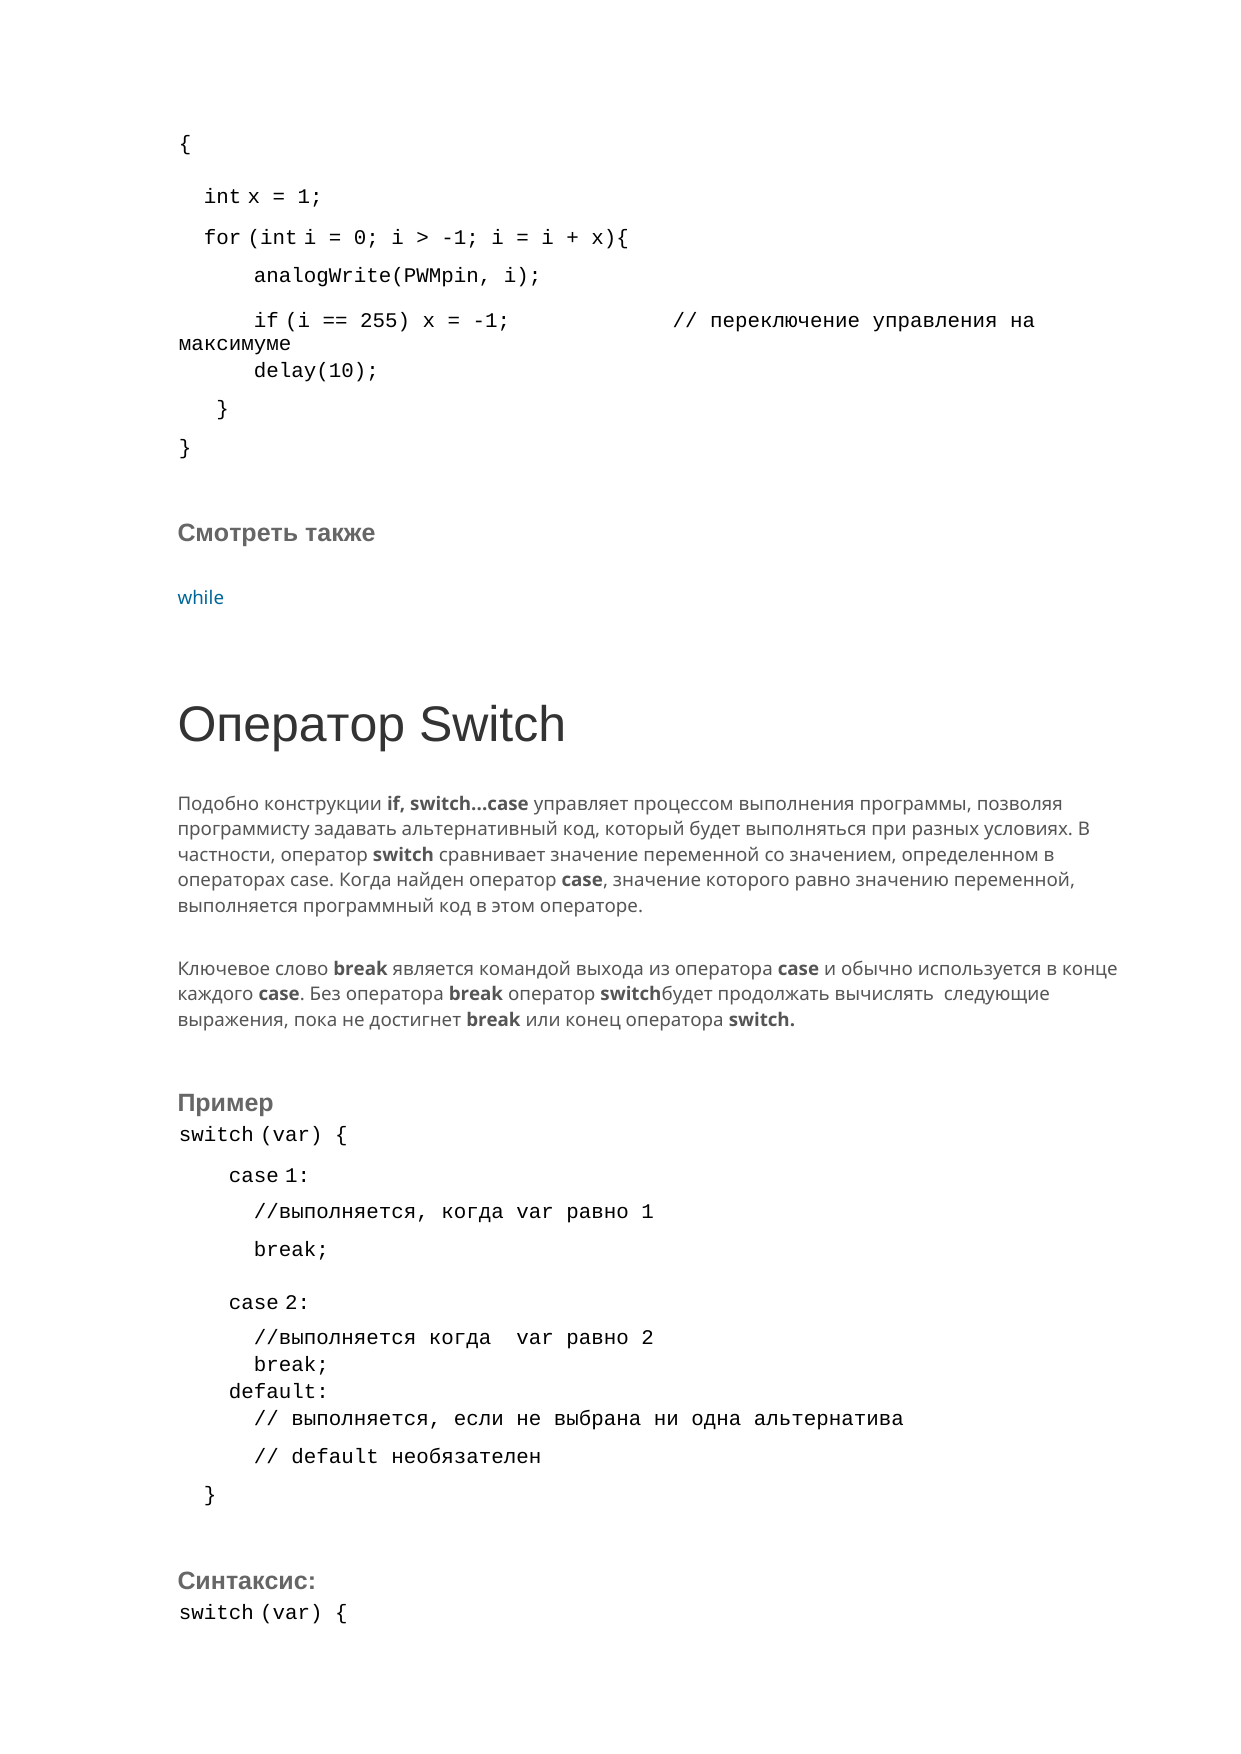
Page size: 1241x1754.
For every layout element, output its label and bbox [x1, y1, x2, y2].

table_cell [176, 118, 1155, 1629]
